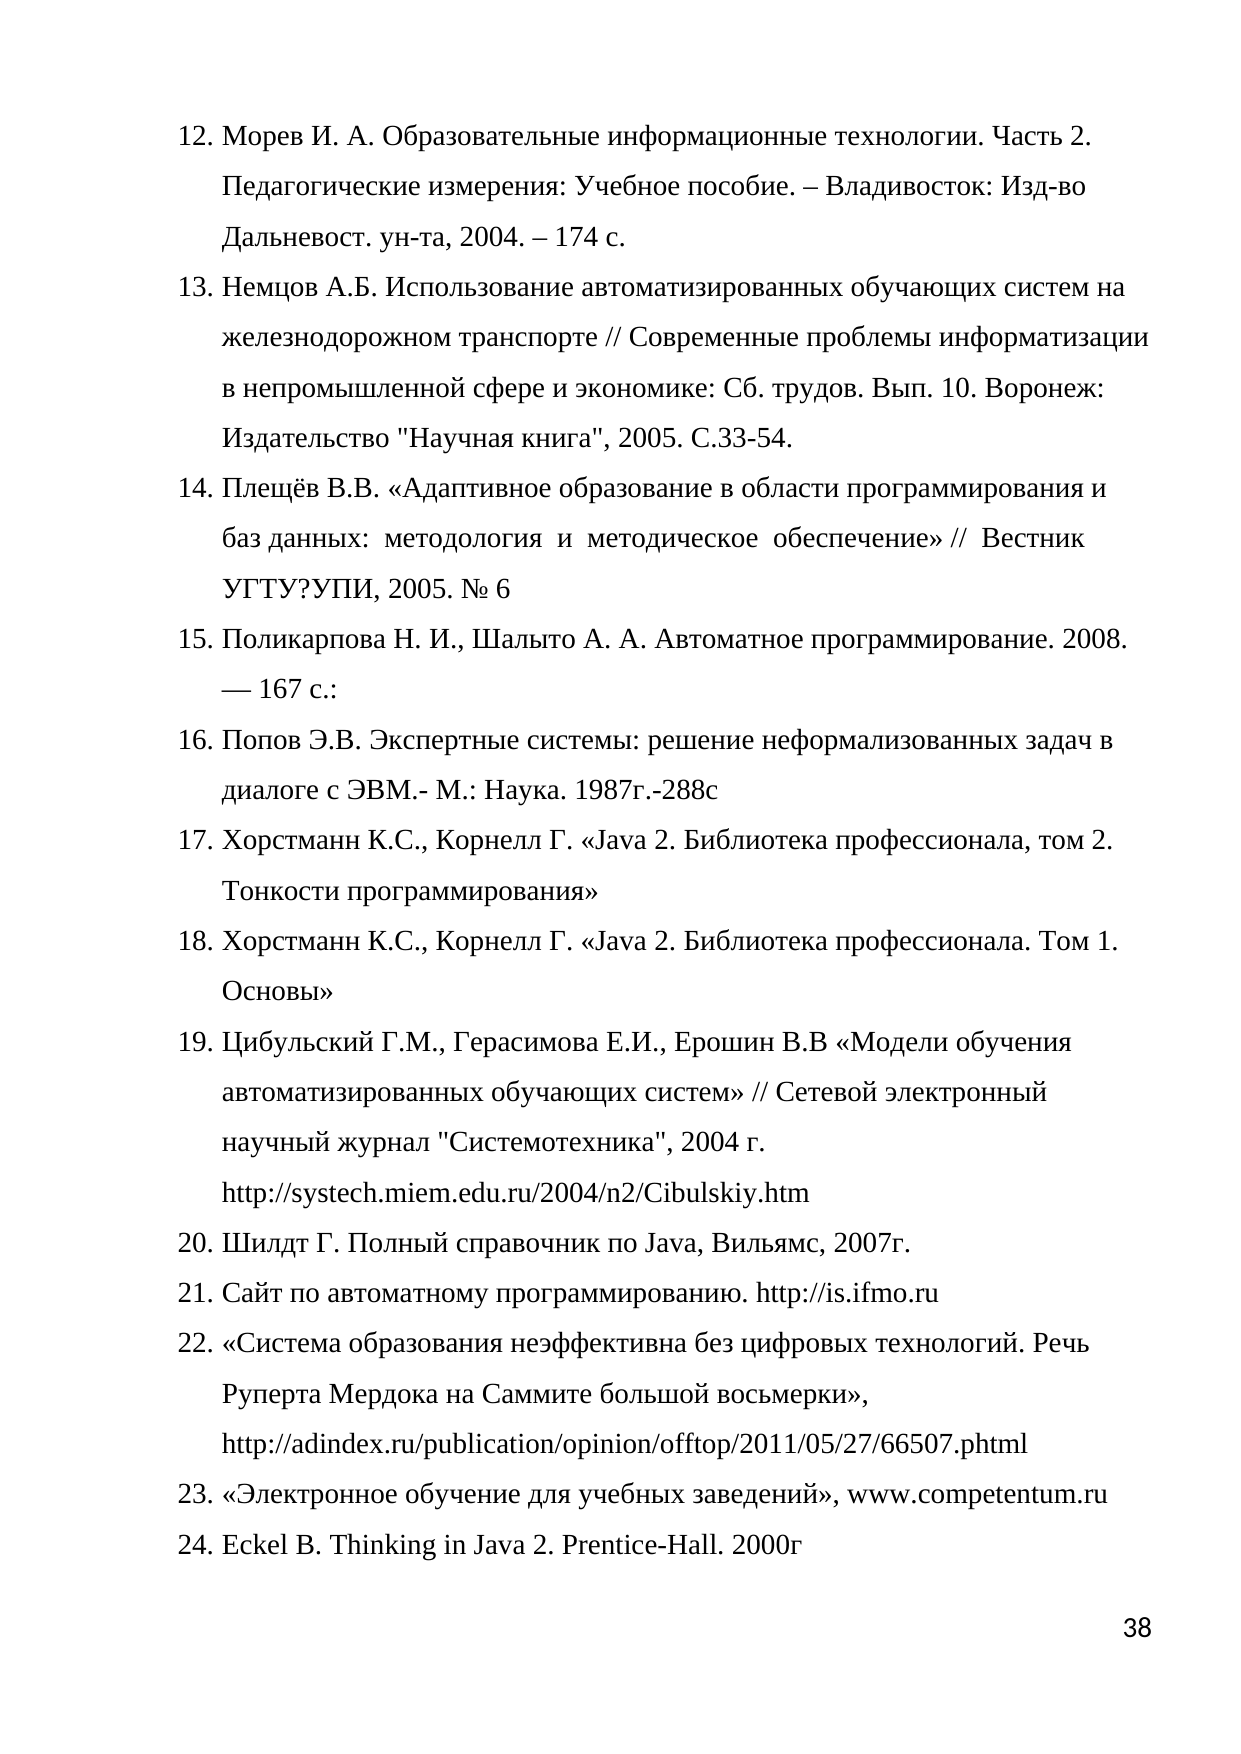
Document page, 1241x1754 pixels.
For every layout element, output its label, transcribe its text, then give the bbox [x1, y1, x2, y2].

list Шилдт Г. Полный справочник по Java, Вильямс, 2007г. [177, 1225, 1152, 1258]
list Хорстманн К.С., Корнелл Г. «Java 2. Библиотека профессионала, том 2. Тонкости программирования» [177, 822, 1152, 906]
list Хорстманн К.С., Корнелл Г. «Java 2. Библиотека профессионала. Том 1. Основы» [177, 923, 1152, 1007]
list Поликарпова Н. И., Шалыто А. А. Автоматное программирование. 2008. — 167 с.: [177, 621, 1152, 705]
list «Электронное обучение для учебных заведений», www.competentum.ru [177, 1477, 1152, 1510]
list «Система образования неэффективна без цифровых технологий. Речь Руперта Мердока на Саммите большой восьмерки», http://adindex.ru/publication/opinion/offtop/2011/05/27/66507.phtml [177, 1326, 1152, 1460]
list Попов Э.В. Экспертные системы: решение неформализованных задач в диалоге с ЭВМ.- М.: Наука. 1987г.-288с [177, 722, 1152, 806]
list Морев И. А. Образовательные информационные технологии. Часть 2. Педагогические измерения: Учебное пособие. – Владивосток: Изд-во Дальневост. ун-та, 2004. – 174 с. [177, 118, 1152, 252]
list Сайт по автоматному программированию. http://is.ifmo.ru [177, 1275, 1152, 1309]
list Плещёв В.В. «Адаптивное образование в области программирования и баз данных: методология и методическое обеспечение» // Вестник УГТУ?УПИ, 2005. № 6 [177, 470, 1152, 604]
list Цибульский Г.М., Герасимова Е.И., Ерошин В.В «Модели обучения автоматизированных обучающих систем» // Сетевой электронный научный журнал "Системотехника", 2004 г. http://systech.miem.edu.ru/2004/n2/Cibulskiy.htm [177, 1024, 1152, 1208]
list Eckel B. Thinking in Java 2. Prentice-Hall. 2000г [177, 1527, 1152, 1560]
list Немцов А.Б. Использование автоматизированных обучающих систем на железнодорожном транспорте // Современные проблемы информатизации в непромышленной сфере и экономике: Сб. трудов. Вып. 10. Воронеж: Издательство "Научная книга", 2005. С.33-54. [177, 269, 1152, 453]
